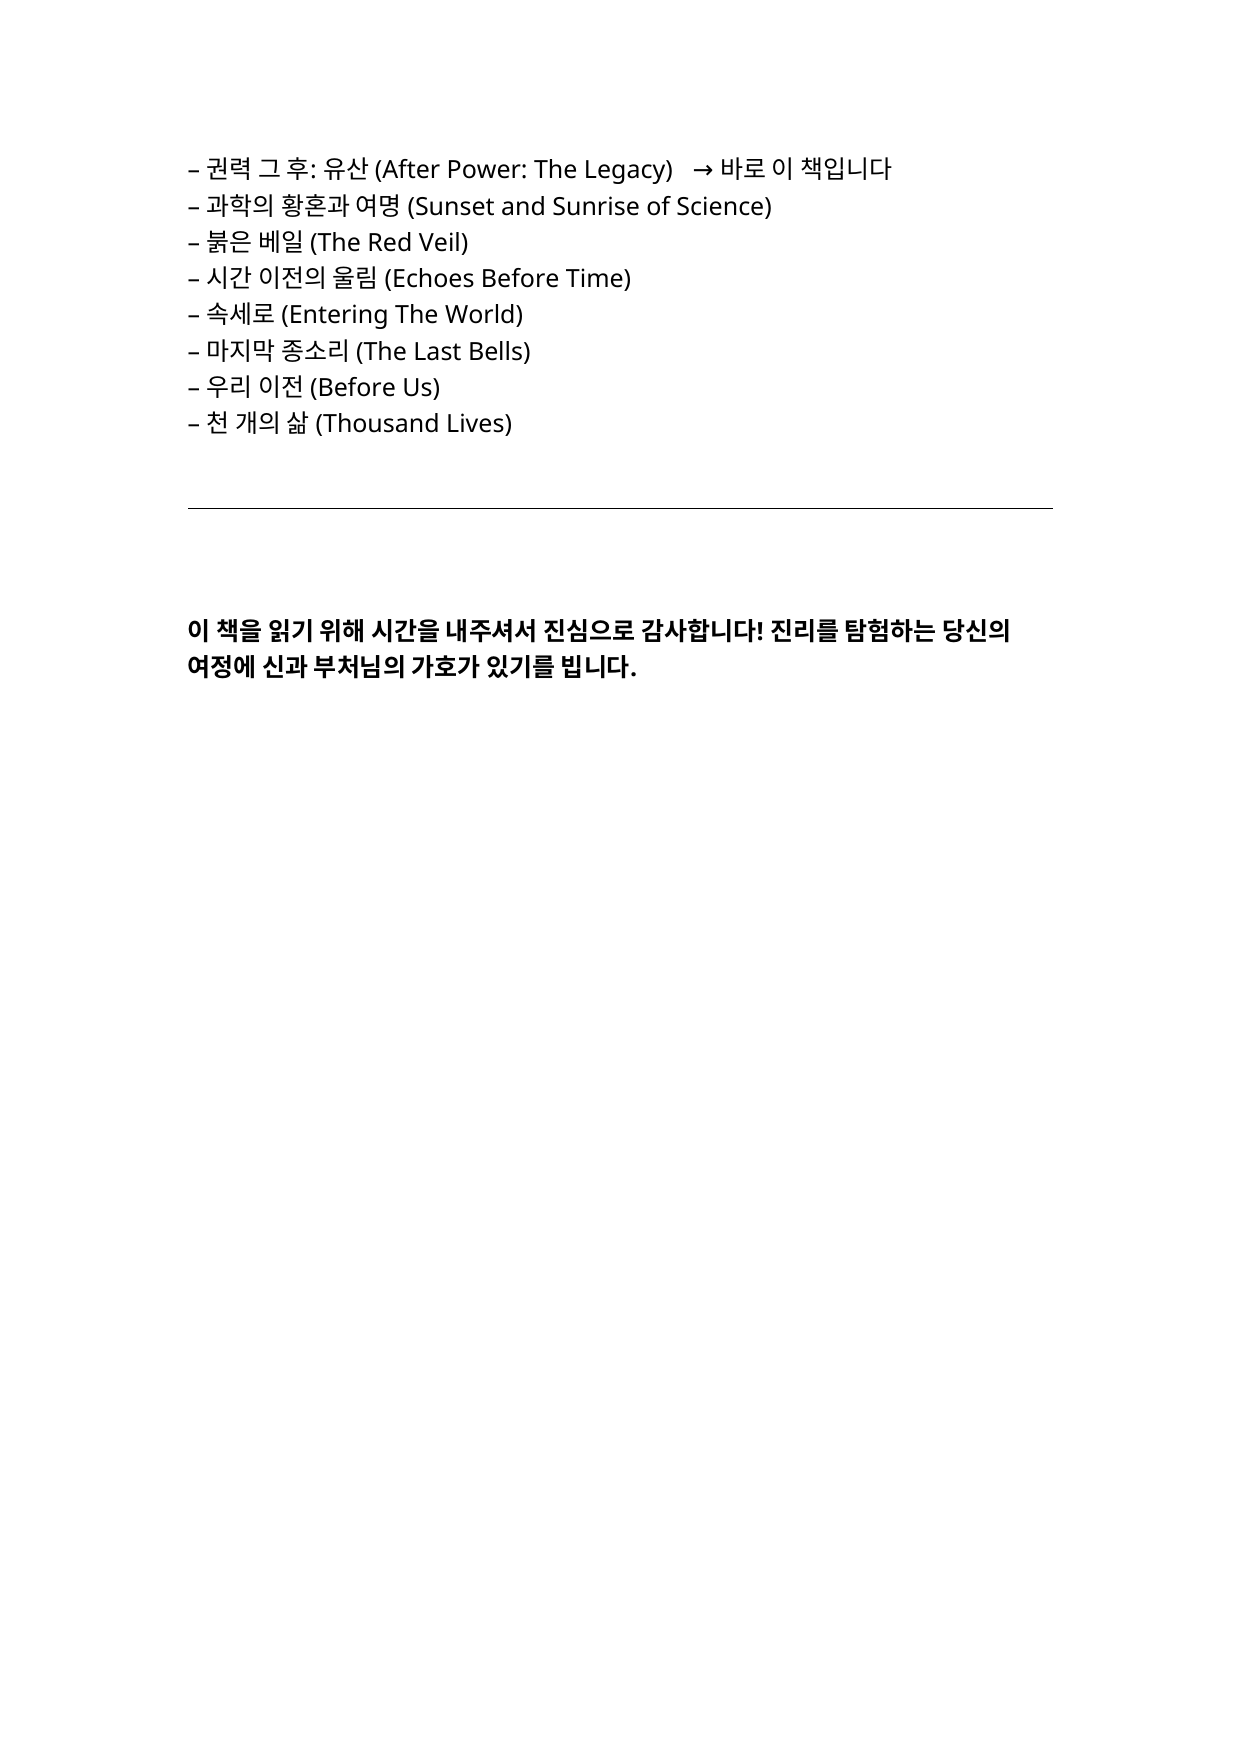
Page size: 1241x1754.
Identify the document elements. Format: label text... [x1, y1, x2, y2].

text – 붉은 베일 (The Red Veil) [187, 222, 1053, 259]
text – 시간 이전의 울림 (Echoes Before Time) [187, 259, 1053, 295]
text – 마지막 종소리 (The Last Bells) [187, 331, 1053, 367]
text 이 책을 읽기 위해 시간을 내주셔서 진심으로 감사합니다! 진리를 탐험하는 당신의 여정에 신과 부처님의 가호가 있기를 빕니다. [187, 611, 1053, 684]
text – 속세로 (Entering The World) [187, 295, 1053, 331]
text – 우리 이전 (Before Us) [187, 367, 1053, 404]
text – 권력 그 후: 유산 (After Power: The Legacy) → 바로 이 책입니다 [187, 150, 1053, 186]
text – 과학의 황혼과 여명 (Sunset and Sunrise of Science) [187, 186, 1053, 222]
text – 천 개의 삶 (Thousand Lives) [187, 404, 1053, 440]
